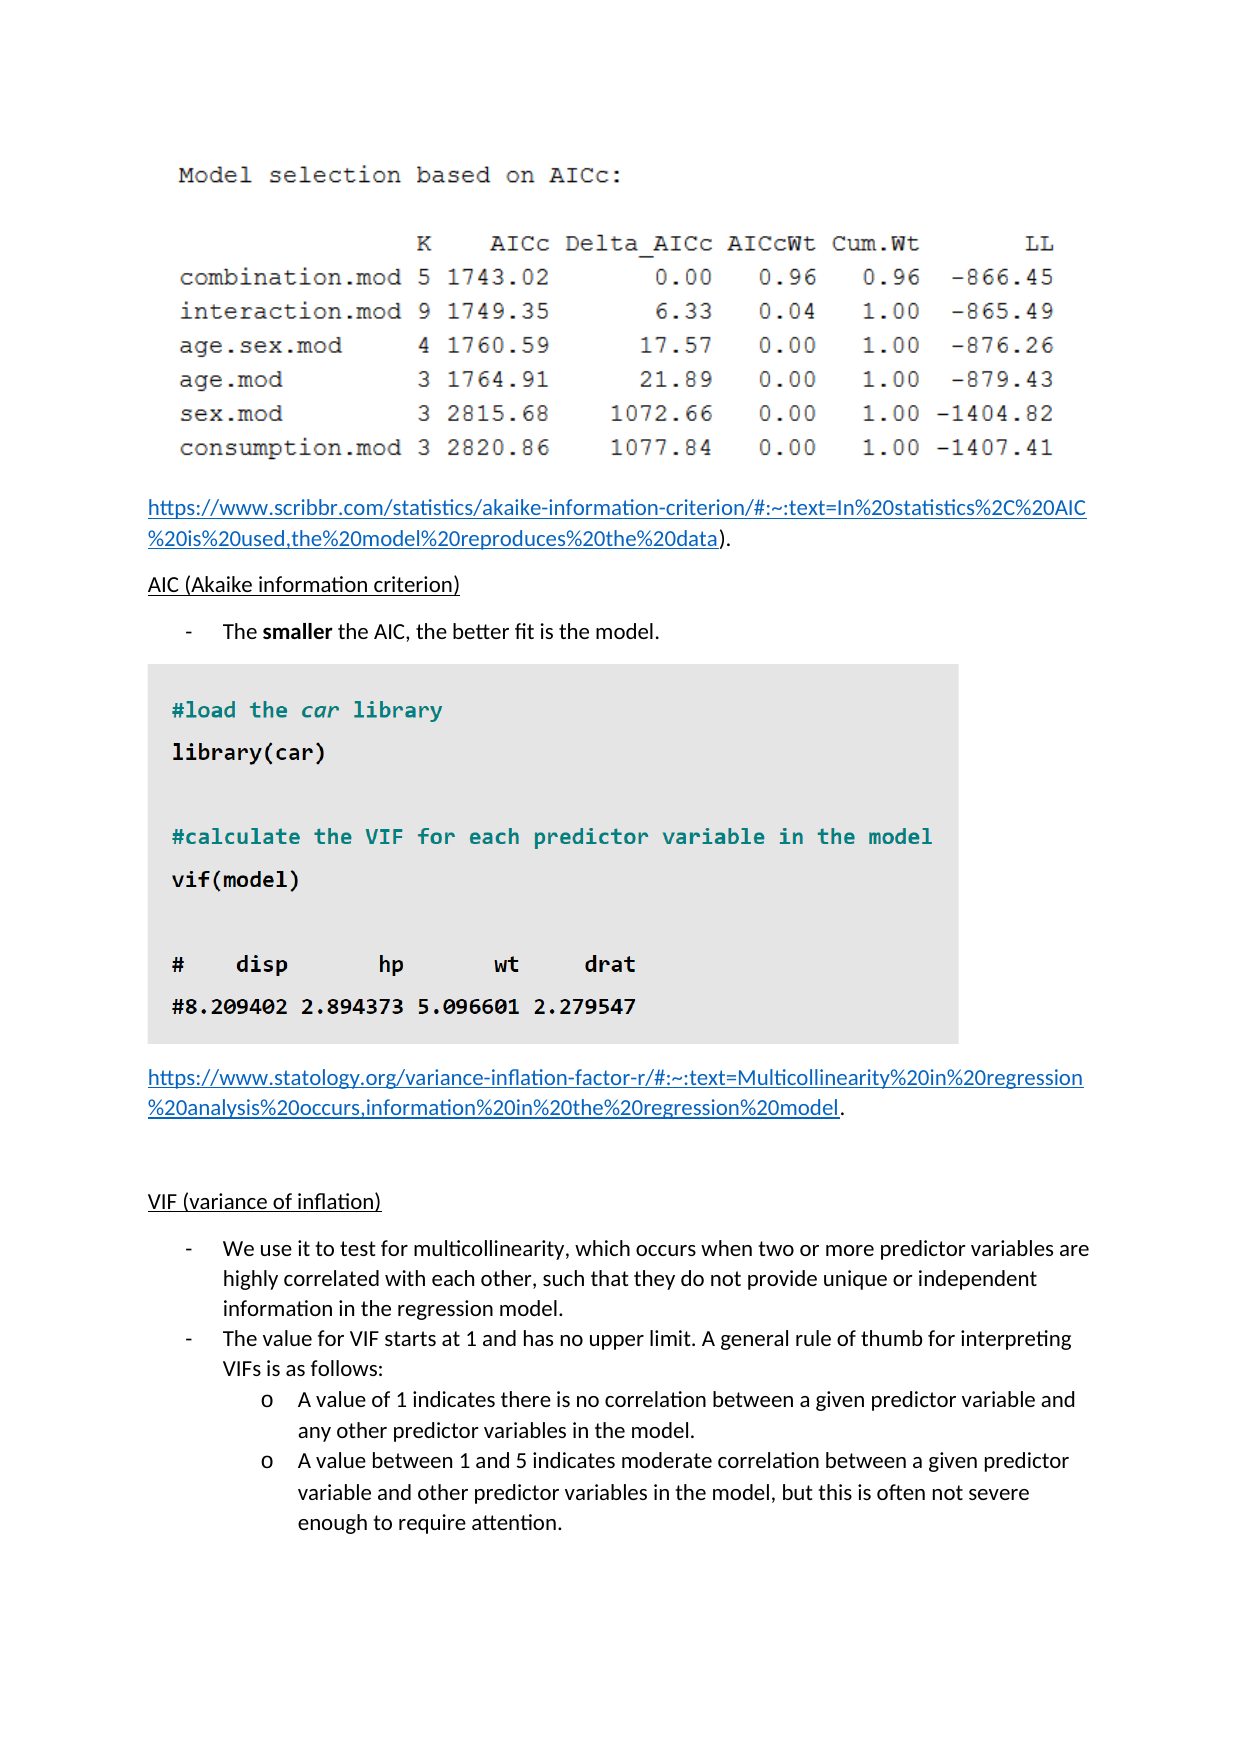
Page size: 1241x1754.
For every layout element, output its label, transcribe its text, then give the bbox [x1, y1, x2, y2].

list The smaller the AIC, the better fit is the model. [185, 617, 1093, 646]
list A value between 1 and 5 indicates moderate correlation between a given predictor variable and other predictor variables in the model, but this is often not severe enough to require attention. [260, 1446, 1093, 1536]
picture [147, 147, 1093, 475]
text AIC (Akaike information criterion) [148, 571, 1093, 599]
picture [147, 664, 959, 1044]
text VIF (variance of inflation) [148, 1187, 1093, 1215]
list We use it to test for multicollinearity, which occurs when two or more predictor variables are highly correlated with each other, such that they do not provide unique or independent information in the regression model. [185, 1234, 1093, 1322]
text https://www.scribbr.com/statistics/akaike-information-criterion/#:~:text=In%20statistics%2C%20AIC%20is%20used,the%20model%20reproduces%20the%20data). [148, 493, 1093, 552]
list A value of 1 indicates there is no correlation between a given predictor variable and any other predictor variables in the model. [260, 1385, 1093, 1444]
list The value for VIF starts at 1 and has no upper limit. A general rule of thumb for interpreting VIFs is as follows: [185, 1324, 1093, 1383]
text https://www.statology.org/variance-inflation-factor-r/#:~:text=Multicollinearity%20in%20regression%20analysis%20occurs,information%20in%20the%20regression%20model. [148, 1063, 1093, 1121]
